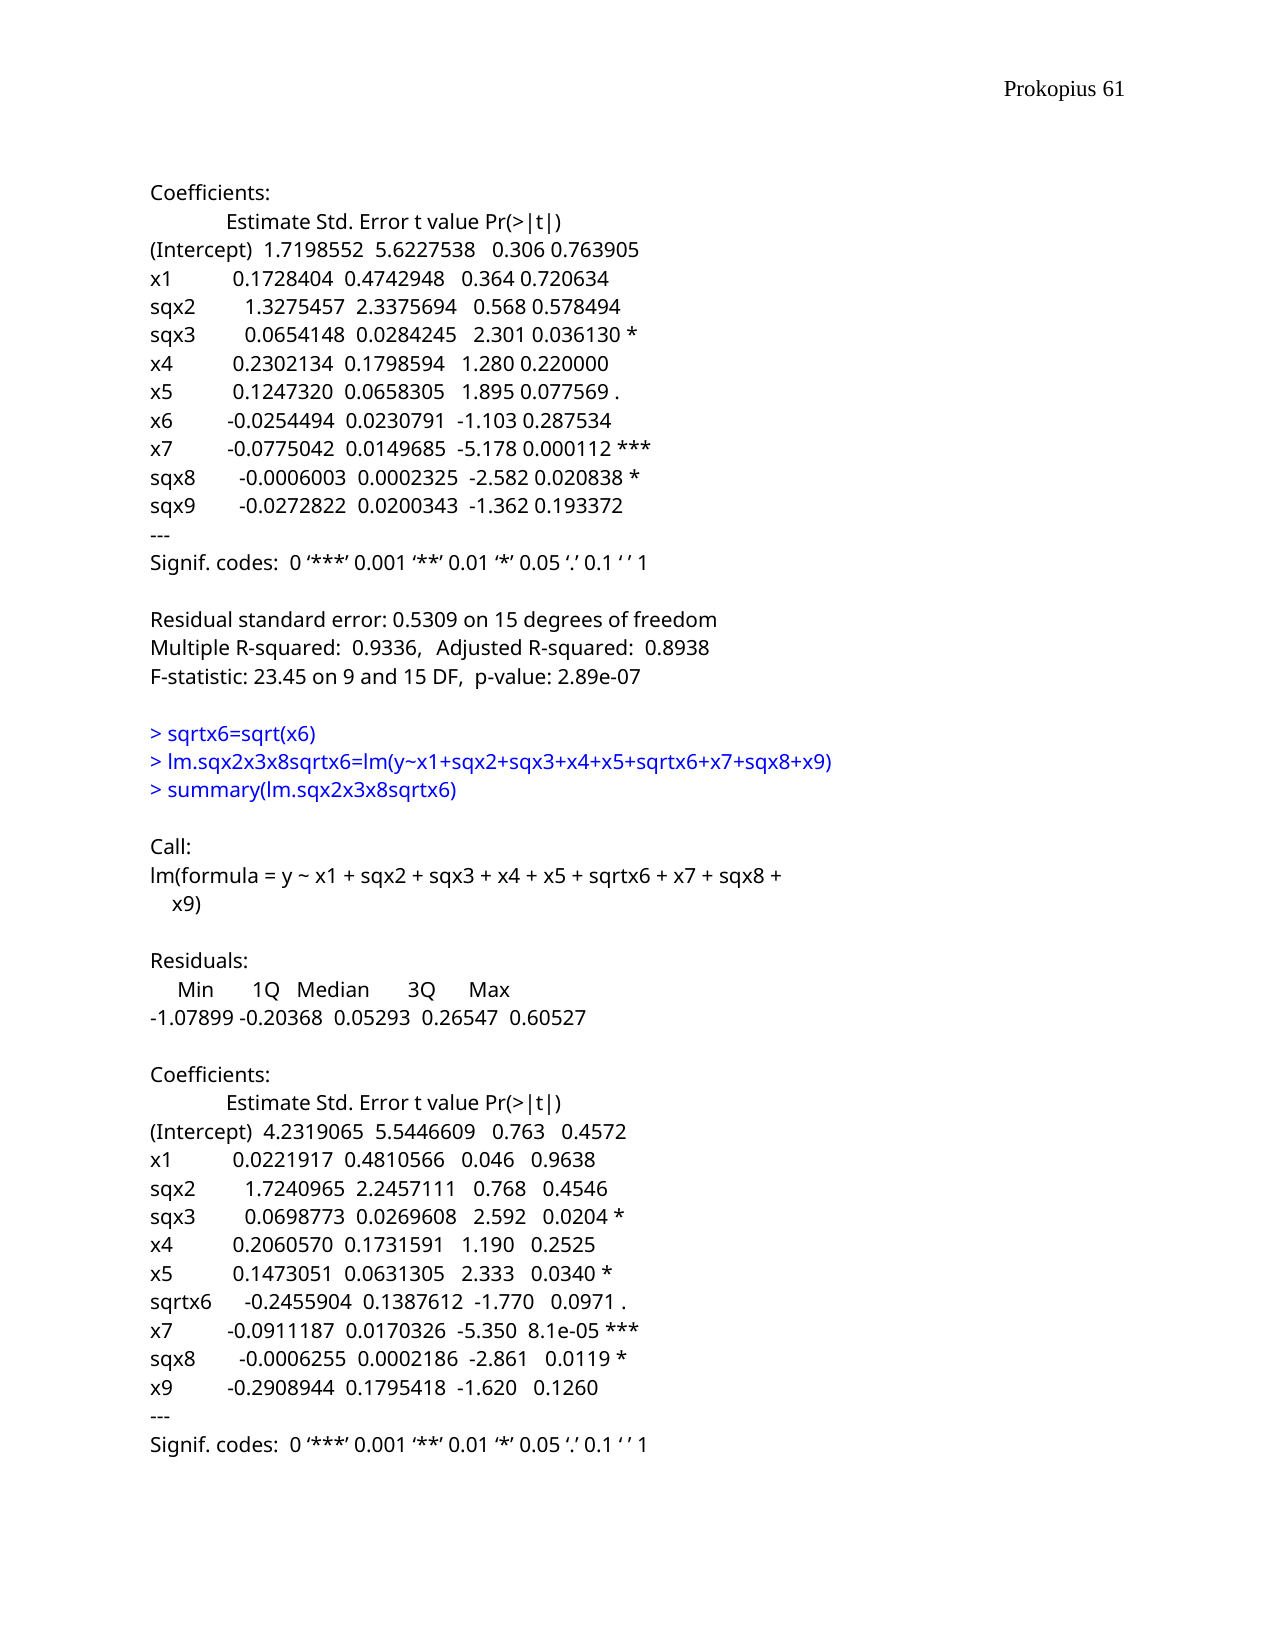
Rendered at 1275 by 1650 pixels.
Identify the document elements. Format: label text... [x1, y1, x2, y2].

text --- [150, 520, 1125, 548]
text sqx2 1.3275457 2.3375694 0.568 0.578494 [150, 292, 1125, 321]
text -1.07899 -0.20368 0.05293 0.26547 0.60527 [150, 1003, 1125, 1032]
text Multiple R-squared: 0.9336, Adjusted R-squared: 0.8938 [150, 633, 1125, 662]
text x5 0.1247320 0.0658305 1.895 0.077569 . [150, 377, 1125, 406]
text Call: [150, 832, 1125, 861]
text lm(formula = y ~ x1 + sqx2 + sqx3 + x4 + x5 + sqrtx6 + x7 + sqx8 + [150, 861, 1125, 889]
text Signif. codes: 0 ‘***’ 0.001 ‘**’ 0.01 ‘*’ 0.05 ‘.’ 0.1 ‘ ’ 1 [150, 1430, 1125, 1458]
text x9 -0.2908944 0.1795418 -1.620 0.1260 [150, 1373, 1125, 1401]
text x7 -0.0911187 0.0170326 -5.350 8.1e-05 *** [150, 1316, 1125, 1344]
text sqx8 -0.0006003 0.0002325 -2.582 0.020838 * [150, 463, 1125, 491]
text Residual standard error: 0.5309 on 15 degrees of freedom [150, 605, 1125, 633]
text x9) [150, 889, 1125, 918]
text sqx3 0.0698773 0.0269608 2.592 0.0204 * [150, 1202, 1125, 1231]
text sqrtx6 -0.2455904 0.1387612 -1.770 0.0971 . [150, 1287, 1125, 1316]
text (Intercept) 1.7198552 5.6227538 0.306 0.763905 [150, 235, 1125, 264]
text Estimate Std. Error t value Pr(>|t|) [150, 1088, 1125, 1117]
text > lm.sqx2x3x8sqrtx6=lm(y~x1+sqx2+sqx3+x4+x5+sqrtx6+x7+sqx8+x9) [150, 747, 1125, 776]
text x4 0.2302134 0.1798594 1.280 0.220000 [150, 349, 1125, 377]
text Coefficients: [150, 1060, 1125, 1088]
text x4 0.2060570 0.1731591 1.190 0.2525 [150, 1231, 1125, 1259]
text sqx9 -0.0272822 0.0200343 -1.362 0.193372 [150, 491, 1125, 520]
text Estimate Std. Error t value Pr(>|t|) [150, 207, 1125, 235]
text Signif. codes: 0 ‘***’ 0.001 ‘**’ 0.01 ‘*’ 0.05 ‘.’ 0.1 ‘ ’ 1 [150, 548, 1125, 577]
text x1 0.1728404 0.4742948 0.364 0.720634 [150, 264, 1125, 292]
text (Intercept) 4.2319065 5.5446609 0.763 0.4572 [150, 1117, 1125, 1145]
text Coefficients: [150, 178, 1125, 207]
text > sqrtx6=sqrt(x6) [150, 719, 1125, 747]
text Min 1Q Median 3Q Max [150, 975, 1125, 1003]
text > summary(lm.sqx2x3x8sqrtx6) [150, 776, 1125, 804]
text sqx3 0.0654148 0.0284245 2.301 0.036130 * [150, 321, 1125, 349]
text x6 -0.0254494 0.0230791 -1.103 0.287534 [150, 406, 1125, 434]
text x1 0.0221917 0.4810566 0.046 0.9638 [150, 1145, 1125, 1174]
text x5 0.1473051 0.0631305 2.333 0.0340 * [150, 1259, 1125, 1287]
text F-statistic: 23.45 on 9 and 15 DF, p-value: 2.89e-07 [150, 662, 1125, 690]
text x7 -0.0775042 0.0149685 -5.178 0.000112 *** [150, 434, 1125, 463]
text --- [150, 1401, 1125, 1430]
text Residuals: [150, 946, 1125, 975]
text sqx8 -0.0006255 0.0002186 -2.861 0.0119 * [150, 1344, 1125, 1373]
text sqx2 1.7240965 2.2457111 0.768 0.4546 [150, 1174, 1125, 1202]
